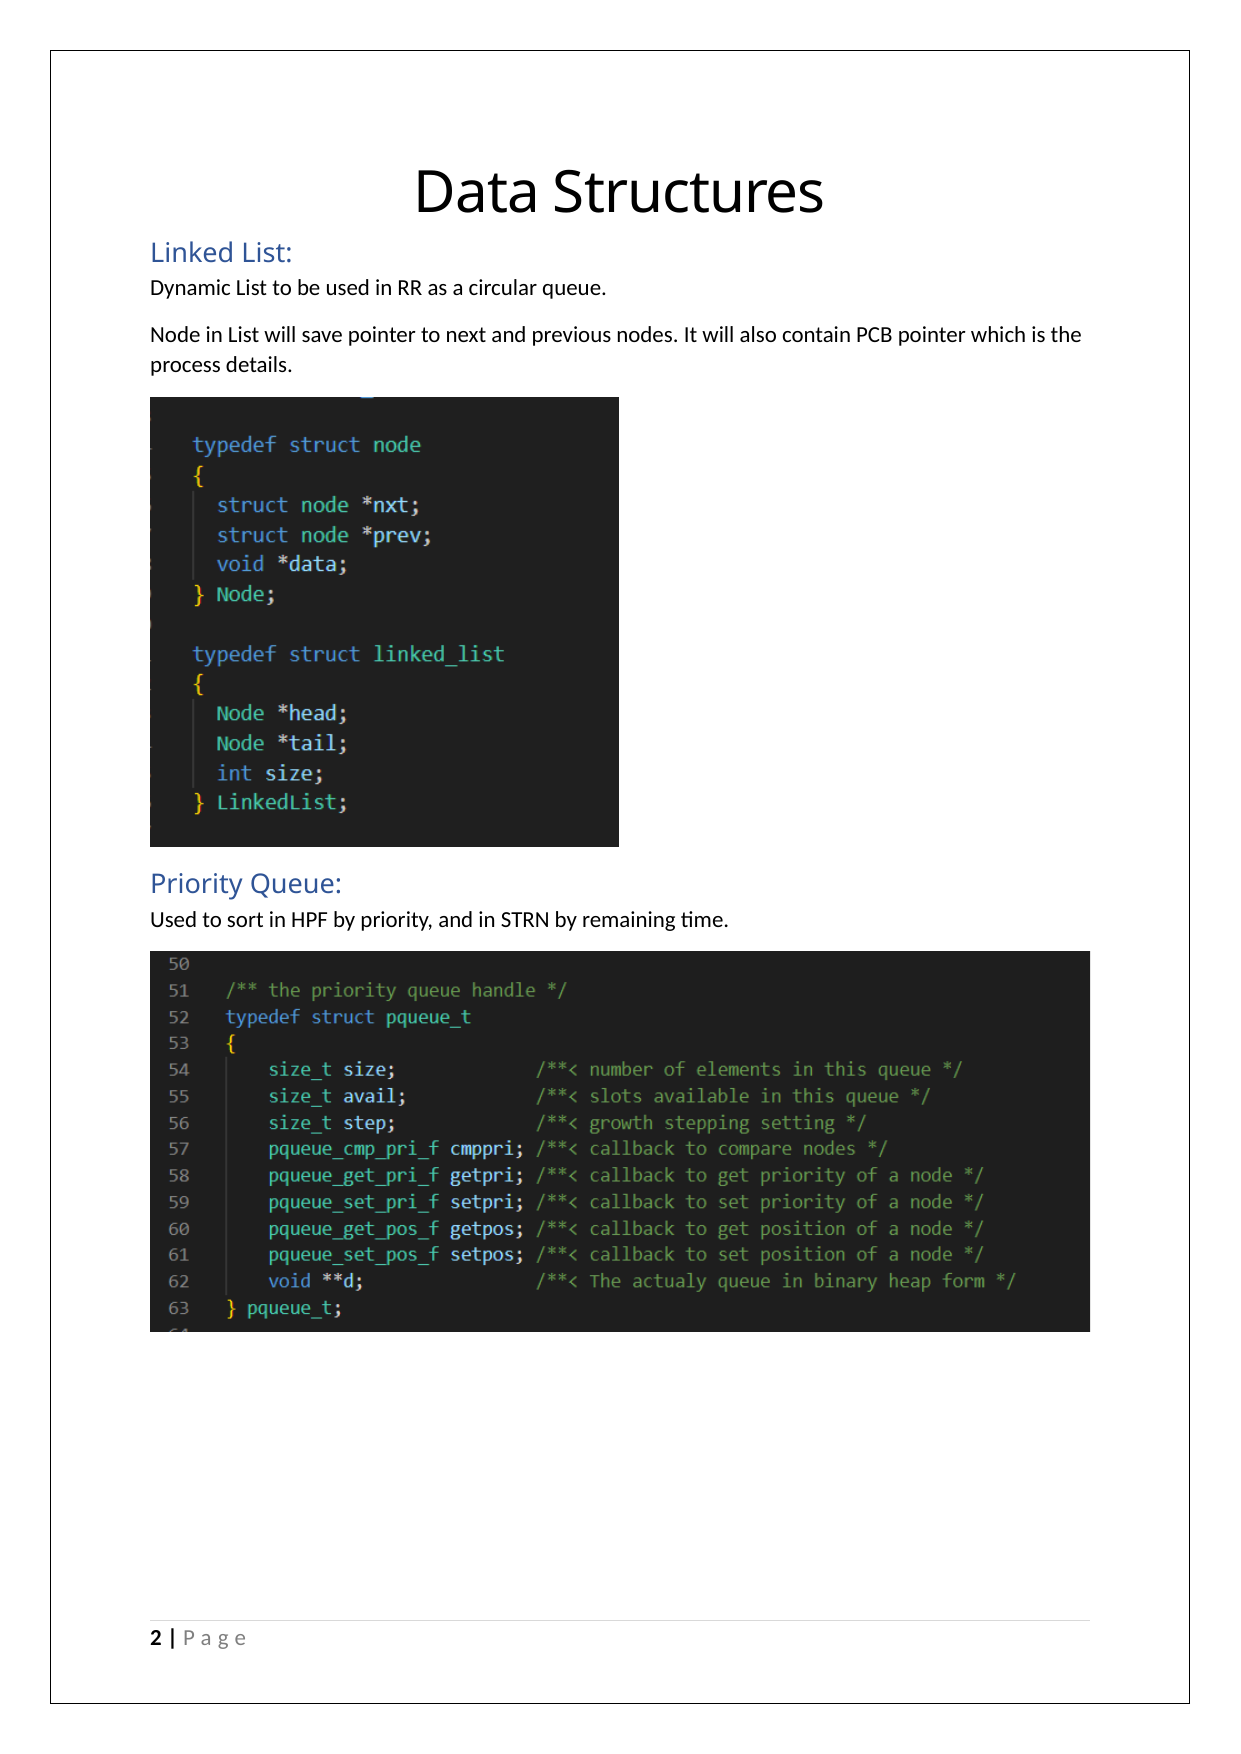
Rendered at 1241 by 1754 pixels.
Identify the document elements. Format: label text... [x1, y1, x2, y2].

picture [150, 951, 1091, 1332]
title Data Structures [150, 150, 1090, 229]
text Dynamic List to be used in RR as a circular queue. [150, 273, 1090, 301]
text Node in List will save pointer to next and previous nodes. It will also contain PCB pointer which is the process details. [150, 320, 1090, 378]
subtitle Priority Queue: [150, 865, 1090, 902]
subtitle Linked List: [150, 234, 1090, 271]
text Used to sort in HPF by priority, and in STRN by remaining time. [150, 905, 1090, 933]
picture [150, 397, 619, 847]
